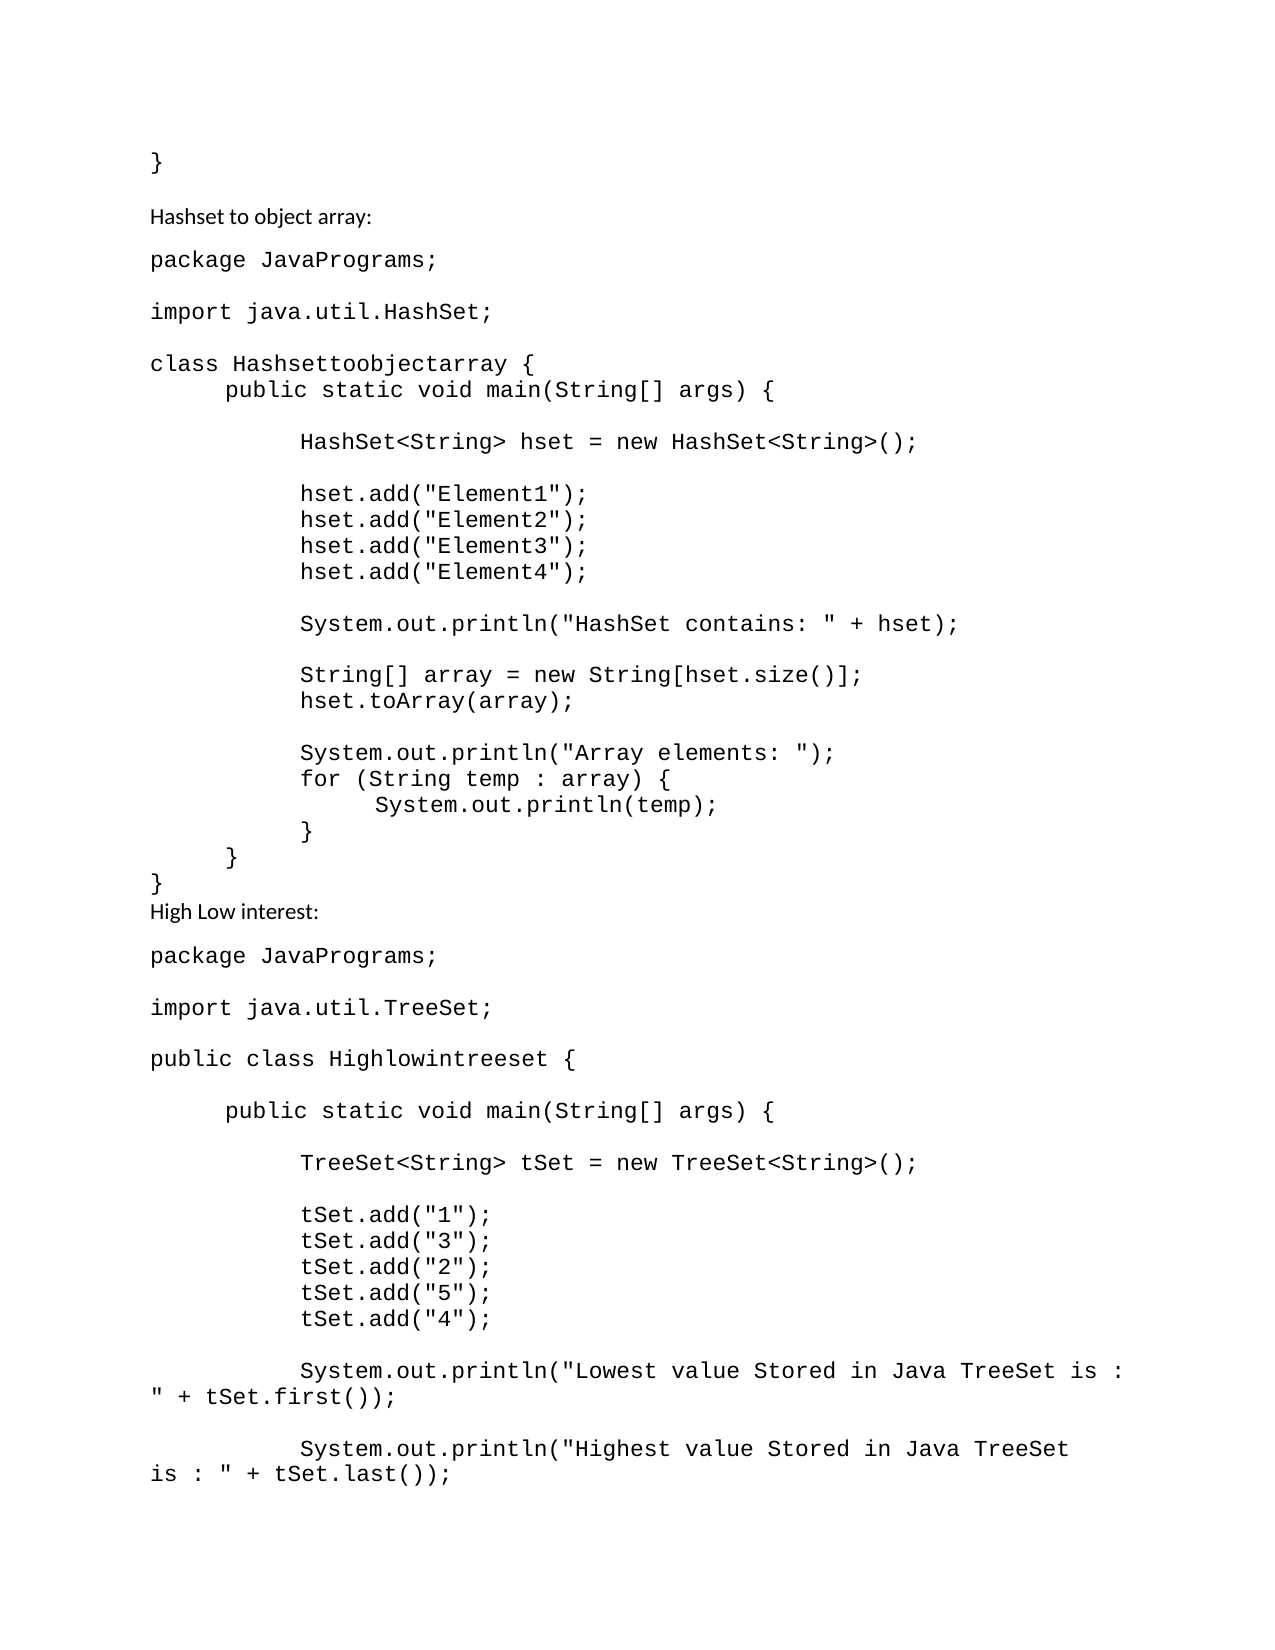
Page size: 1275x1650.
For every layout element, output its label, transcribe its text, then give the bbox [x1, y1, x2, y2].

text High Low interest: [150, 897, 1125, 925]
text HashSet<String> hset = new HashSet<String>(); [150, 430, 1125, 456]
text public static void main(String[] args) { [150, 378, 1125, 404]
text TreeSet<String> tSet = new TreeSet<String>(); [150, 1152, 1125, 1177]
text } [150, 845, 1125, 871]
text System.out.println("Highest value Stored in Java TreeSet is : " + tSet.last()); [150, 1437, 1125, 1489]
text tSet.add("4"); [150, 1307, 1125, 1333]
text import java.util.TreeSet; [150, 996, 1125, 1022]
text Hashset to object array: [150, 202, 1125, 230]
text } [150, 871, 1125, 897]
text System.out.println("Array elements: "); [150, 742, 1125, 767]
text class Hashsettoobjectarray { [150, 352, 1125, 378]
text } [150, 150, 1125, 176]
text System.out.println(temp); [150, 793, 1125, 819]
text tSet.add("1"); [150, 1203, 1125, 1229]
text public static void main(String[] args) { [150, 1100, 1125, 1126]
text hset.add("Element3"); [150, 534, 1125, 560]
text hset.add("Element1"); [150, 482, 1125, 508]
text import java.util.HashSet; [150, 301, 1125, 327]
text } [150, 819, 1125, 845]
text public class Highlowintreeset { [150, 1048, 1125, 1074]
text hset.add("Element4"); [150, 560, 1125, 586]
text for (String temp : array) { [150, 767, 1125, 793]
text package JavaPrograms; [150, 944, 1125, 970]
text tSet.add("5"); [150, 1281, 1125, 1307]
text System.out.println("HashSet contains: " + hset); [150, 612, 1125, 638]
text tSet.add("3"); [150, 1229, 1125, 1255]
text String[] array = new String[hset.size()]; [150, 664, 1125, 690]
text hset.toArray(array); [150, 690, 1125, 716]
text tSet.add("2"); [150, 1255, 1125, 1281]
text hset.add("Element2"); [150, 508, 1125, 534]
text System.out.println("Lowest value Stored in Java TreeSet is : " + tSet.first()); [150, 1359, 1125, 1411]
text package JavaPrograms; [150, 249, 1125, 275]
